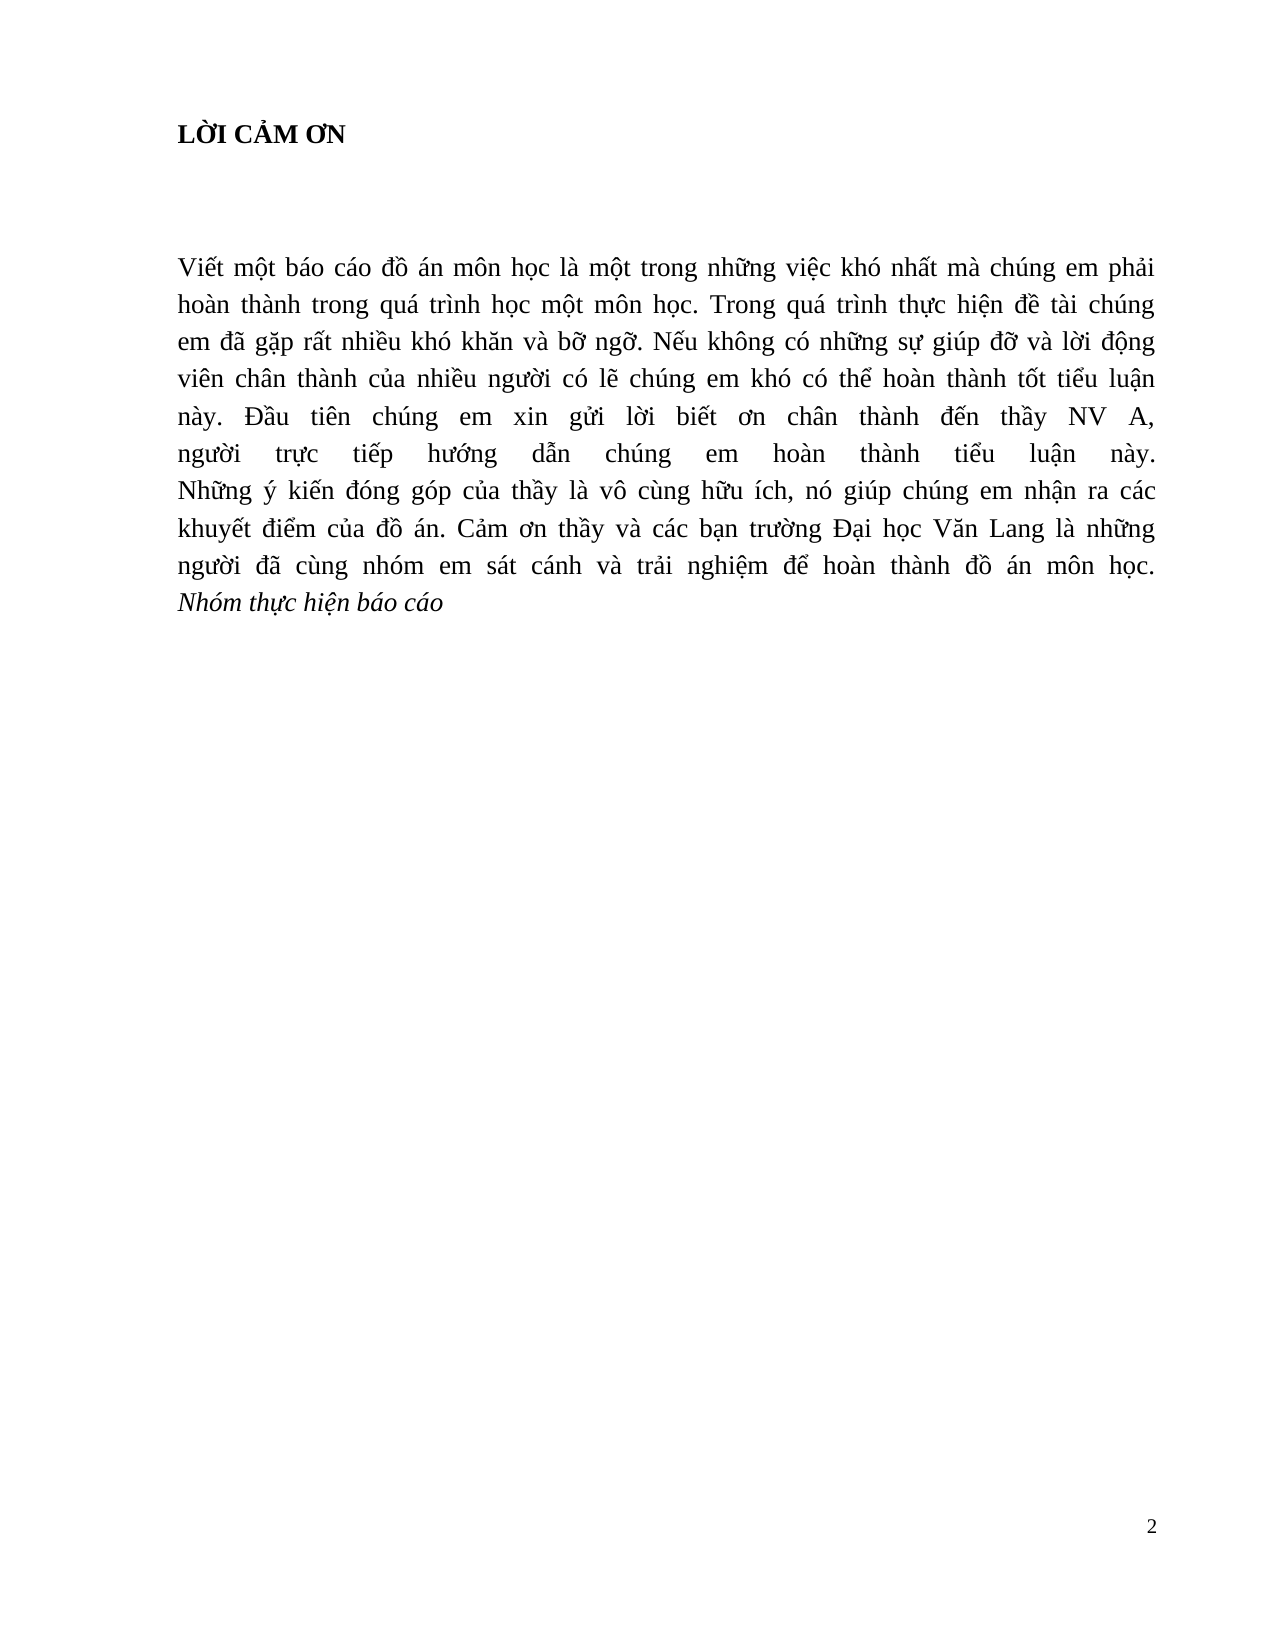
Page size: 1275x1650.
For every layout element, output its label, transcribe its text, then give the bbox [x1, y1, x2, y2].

text LỜI CẢM ƠN [177, 118, 1157, 149]
text Viết một báo cáo đồ án môn học là một trong những việc khó nhất mà chúng em phải hoàn thành trong quá trình học một môn học. Trong quá trình thực hiện đề tài chúng em đã gặp rất nhiều khó khăn và bỡ ngỡ. Nếu không có những sự giúp đỡ và lời động viên chân thành của nhiều người có lẽ chúng em khó có thể hoàn thành tốt tiểu luận này. Đầu tiên chúng em xin gửi lời biết ơn chân thành đến thầy NV A, người trực tiếp hướng dẫn chúng em hoàn thành tiểu luận này. Những ý kiến đóng góp của thầy là vô cùng hữu ích, nó giúp chúng em nhận ra các khuyết điểm của đồ án. Cảm ơn thầy và các bạn trường Đại học Văn Lang là những người đã cùng nhóm em sát cánh và trải nghiệm để hoàn thành đồ án môn học. Nhóm thực hiện báo cáo [177, 251, 1157, 617]
